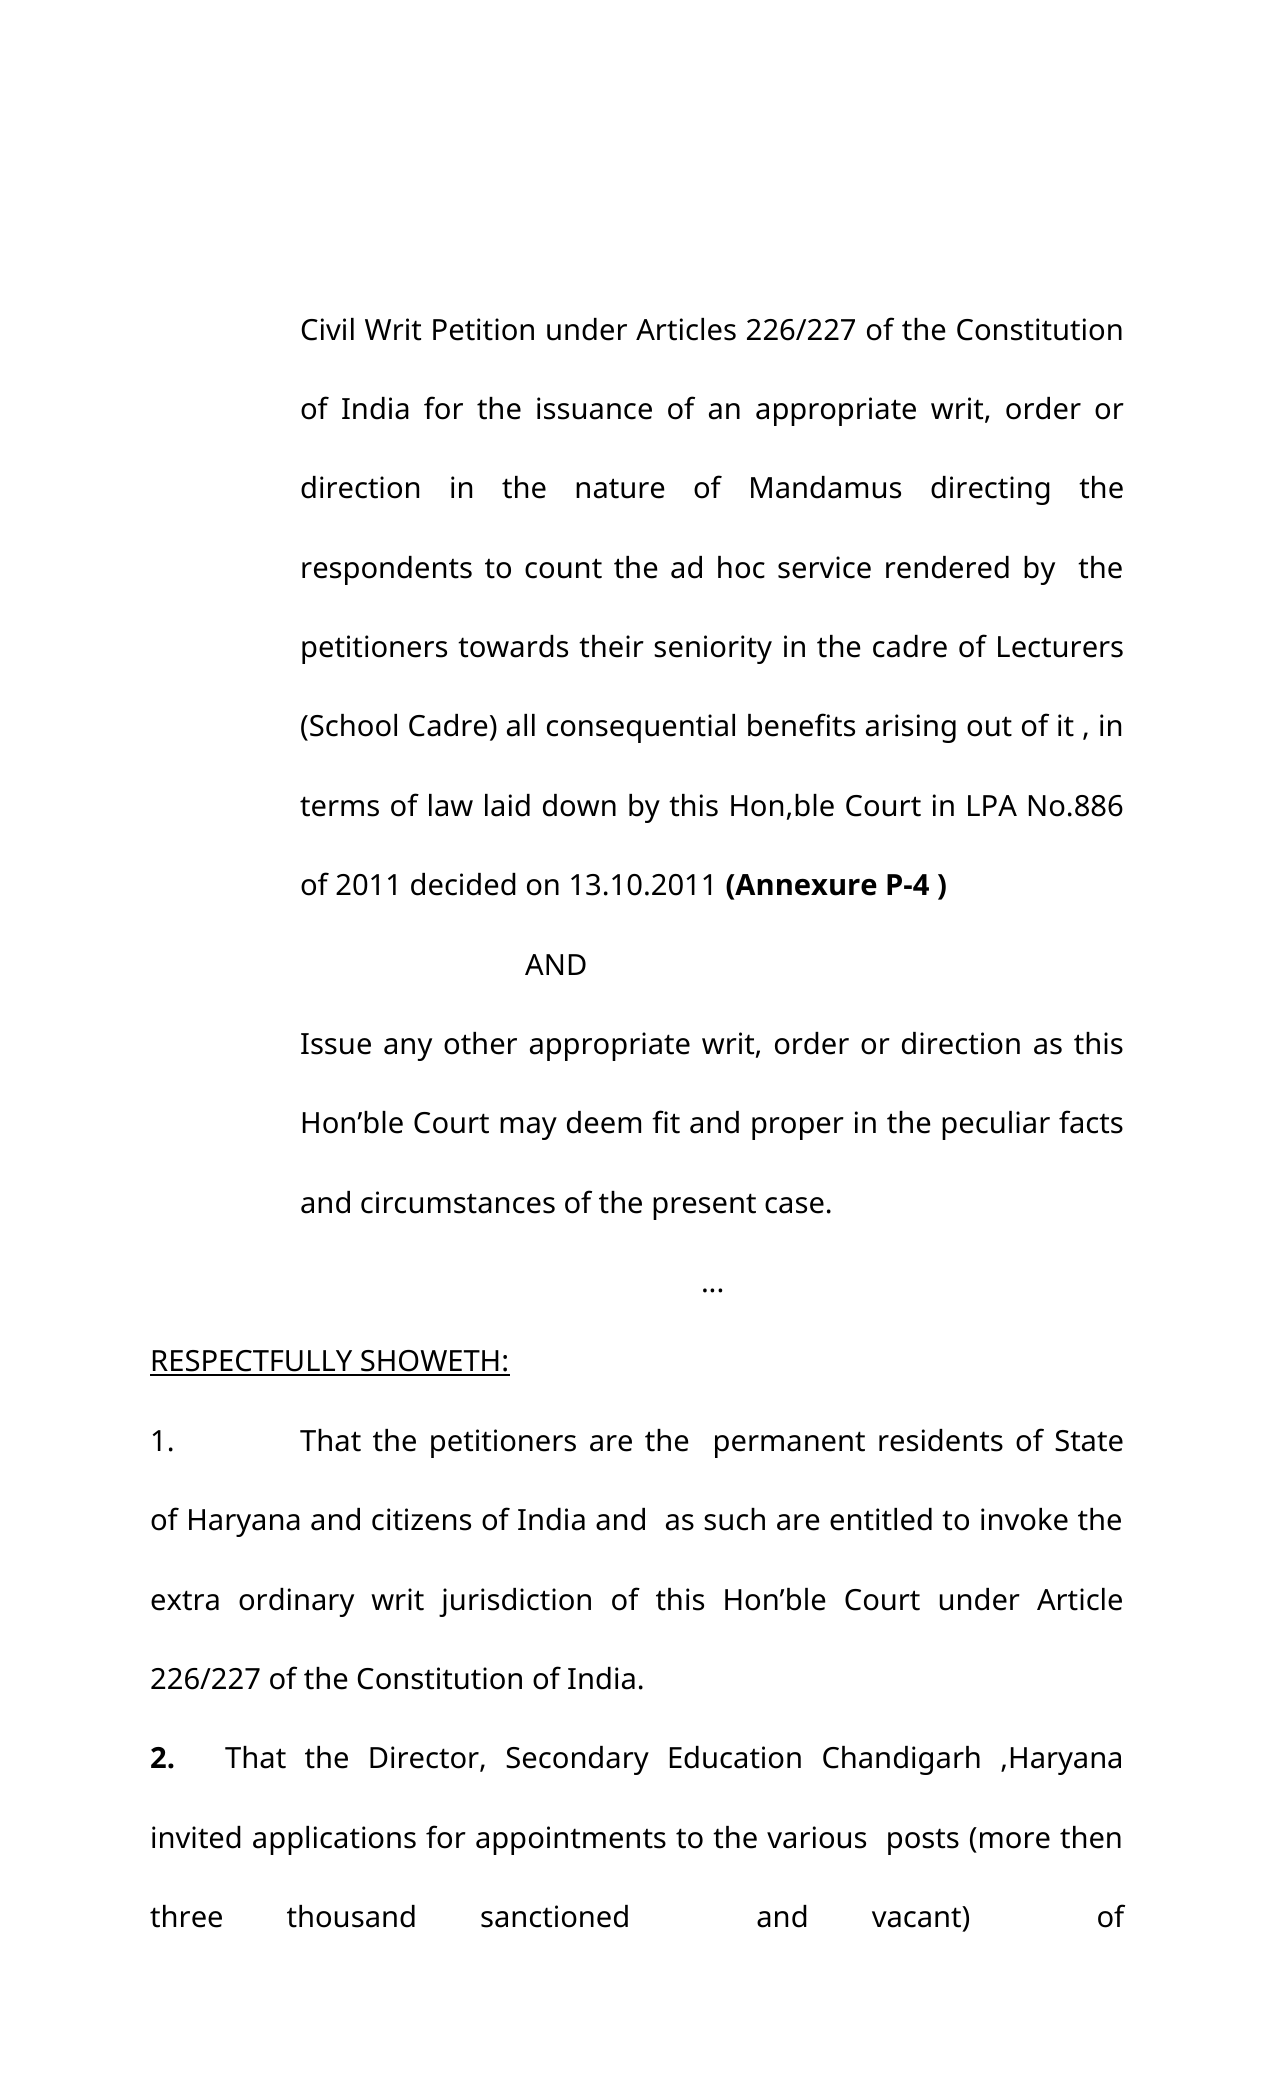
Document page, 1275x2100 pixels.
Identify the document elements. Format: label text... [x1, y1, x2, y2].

text ... [300, 1261, 1125, 1301]
text Civil Writ Petition under Articles 226/227 of the Constitution of India for the issuance of an appropriate writ, order or direction in the nature of Mandamus directing the respondents to count the ad hoc service rendered by the petitioners towards their seniority in the cadre of Lecturers (School Cadre) all consequential benefits arising out of it , in terms of law laid down by this Hon,ble Court in LPA No.886 of 2011 decided on 13.10.2011 (Annexure P-4 ) [300, 309, 1125, 904]
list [150, 1737, 1125, 1936]
text 1. That the petitioners are the permanent residents of State of Haryana and citizens of India and as such are entitled to invoke the extra ordinary writ jurisdiction of this Hon’ble Court under Article 226/227 of the Constitution of India. [150, 1420, 1125, 1698]
text Issue any other appropriate writ, order or direction as this Hon’ble Court may deem fit and proper in the peculiar facts and circumstances of the present case. [300, 1023, 1125, 1222]
text RESPECTFULLY SHOWETH: [150, 1341, 1125, 1380]
text AND [300, 944, 1125, 983]
